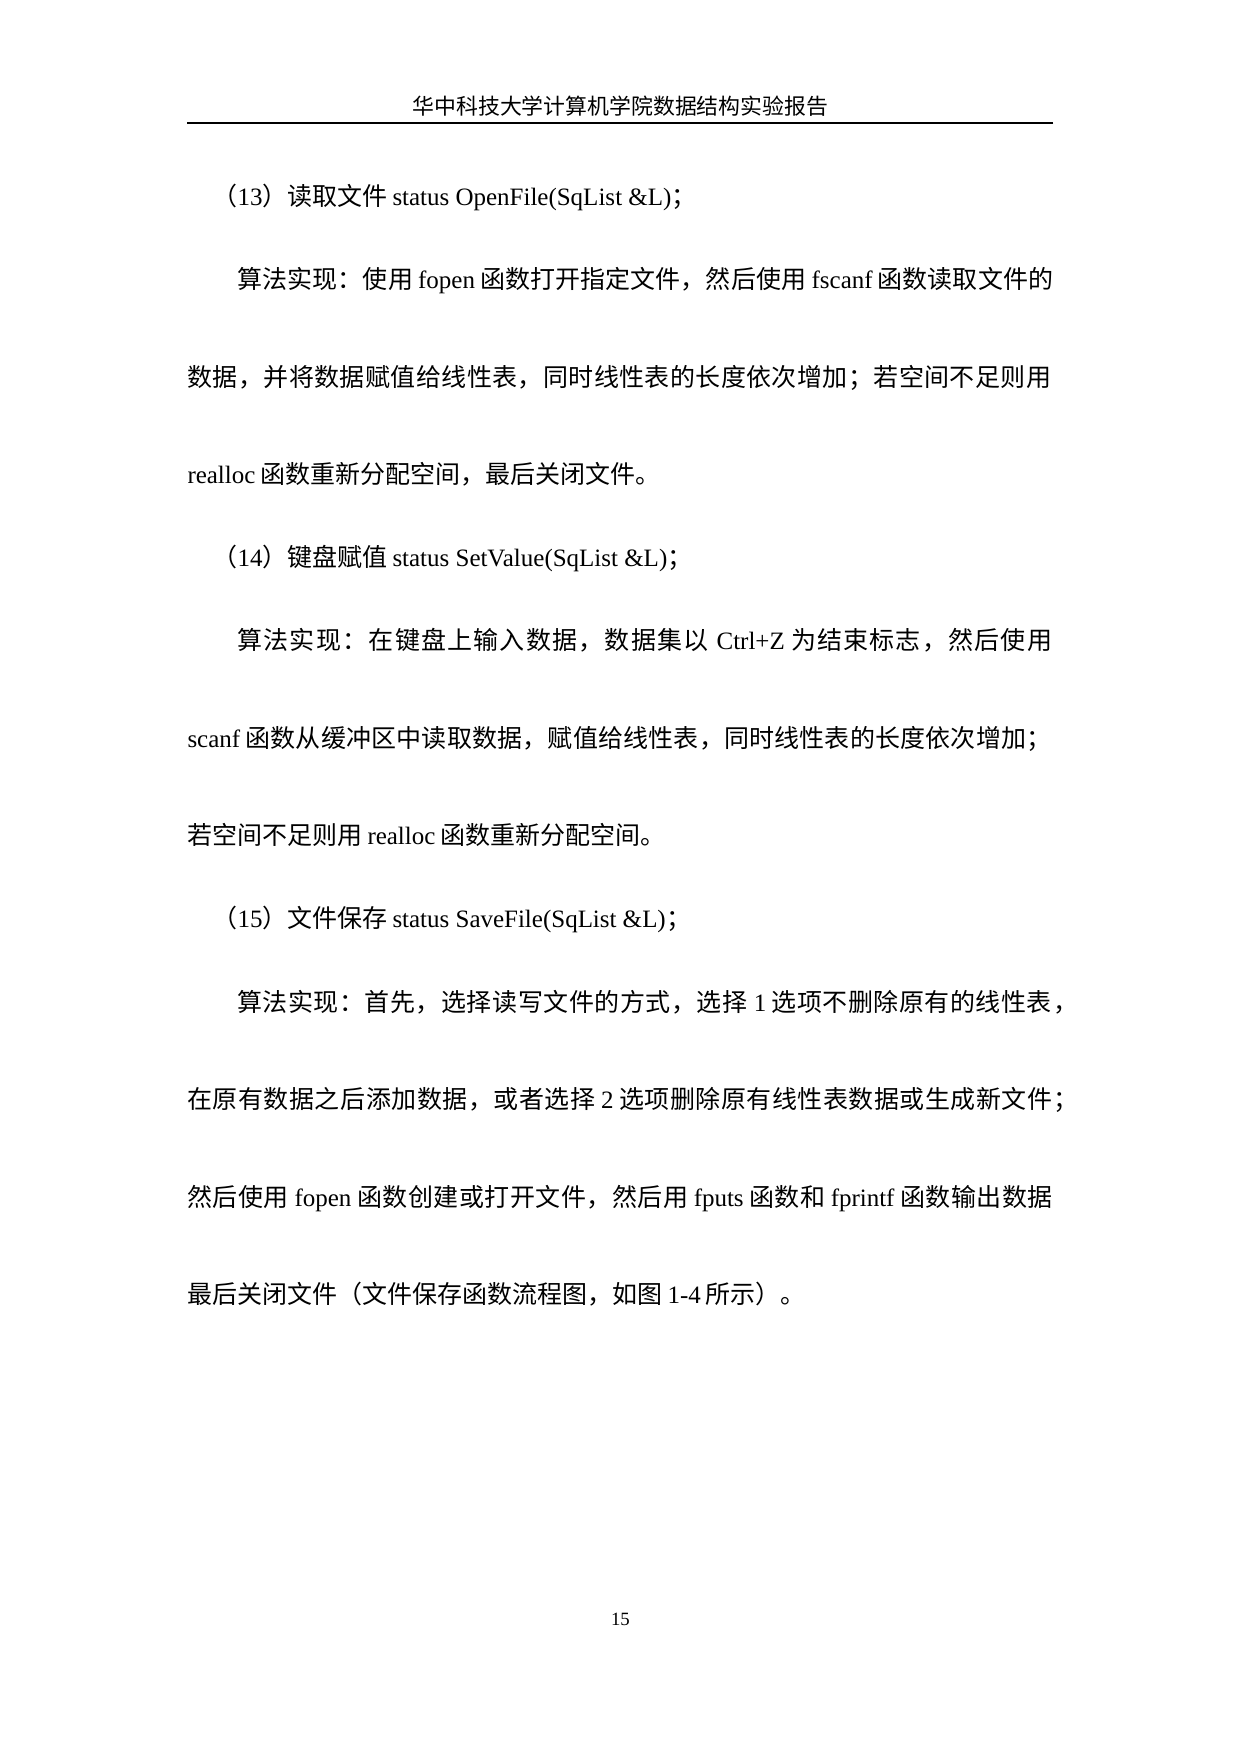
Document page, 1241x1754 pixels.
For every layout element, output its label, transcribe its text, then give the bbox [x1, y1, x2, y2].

list 读取文件status OpenFile(SqList &L)； [187, 162, 1053, 227]
list 键盘赋值status SetValue(SqList &L)； [187, 523, 1053, 588]
text 算法实现：在键盘上输入数据，数据集以Ctrl+Z为结束标志，然后使用scanf函数从缓冲区中读取数据，赋值给线性表，同时线性表的长度依次增加；若空间不足则用realloc函数重新分配空间。 [187, 606, 1053, 866]
list 文件保存status SaveFile(SqList &L)； [187, 884, 1053, 949]
text 算法实现：首先，选择读写文件的方式，选择1选项不删除原有的线性表，在原有数据之后添加数据，或者选择2选项删除原有线性表数据或生成新文件；然后使用fopen函数创建或打开文件，然后用fputs函数和fprintf函数输出数据，最后关闭文件（文件保存函数流程图，如图1-4所示）。 [187, 968, 1053, 1325]
text 算法实现：使用fopen函数打开指定文件，然后使用fscanf函数读取文件的数据，并将数据赋值给线性表，同时线性表的长度依次增加；若空间不足则用realloc函数重新分配空间，最后关闭文件。 [187, 245, 1053, 505]
